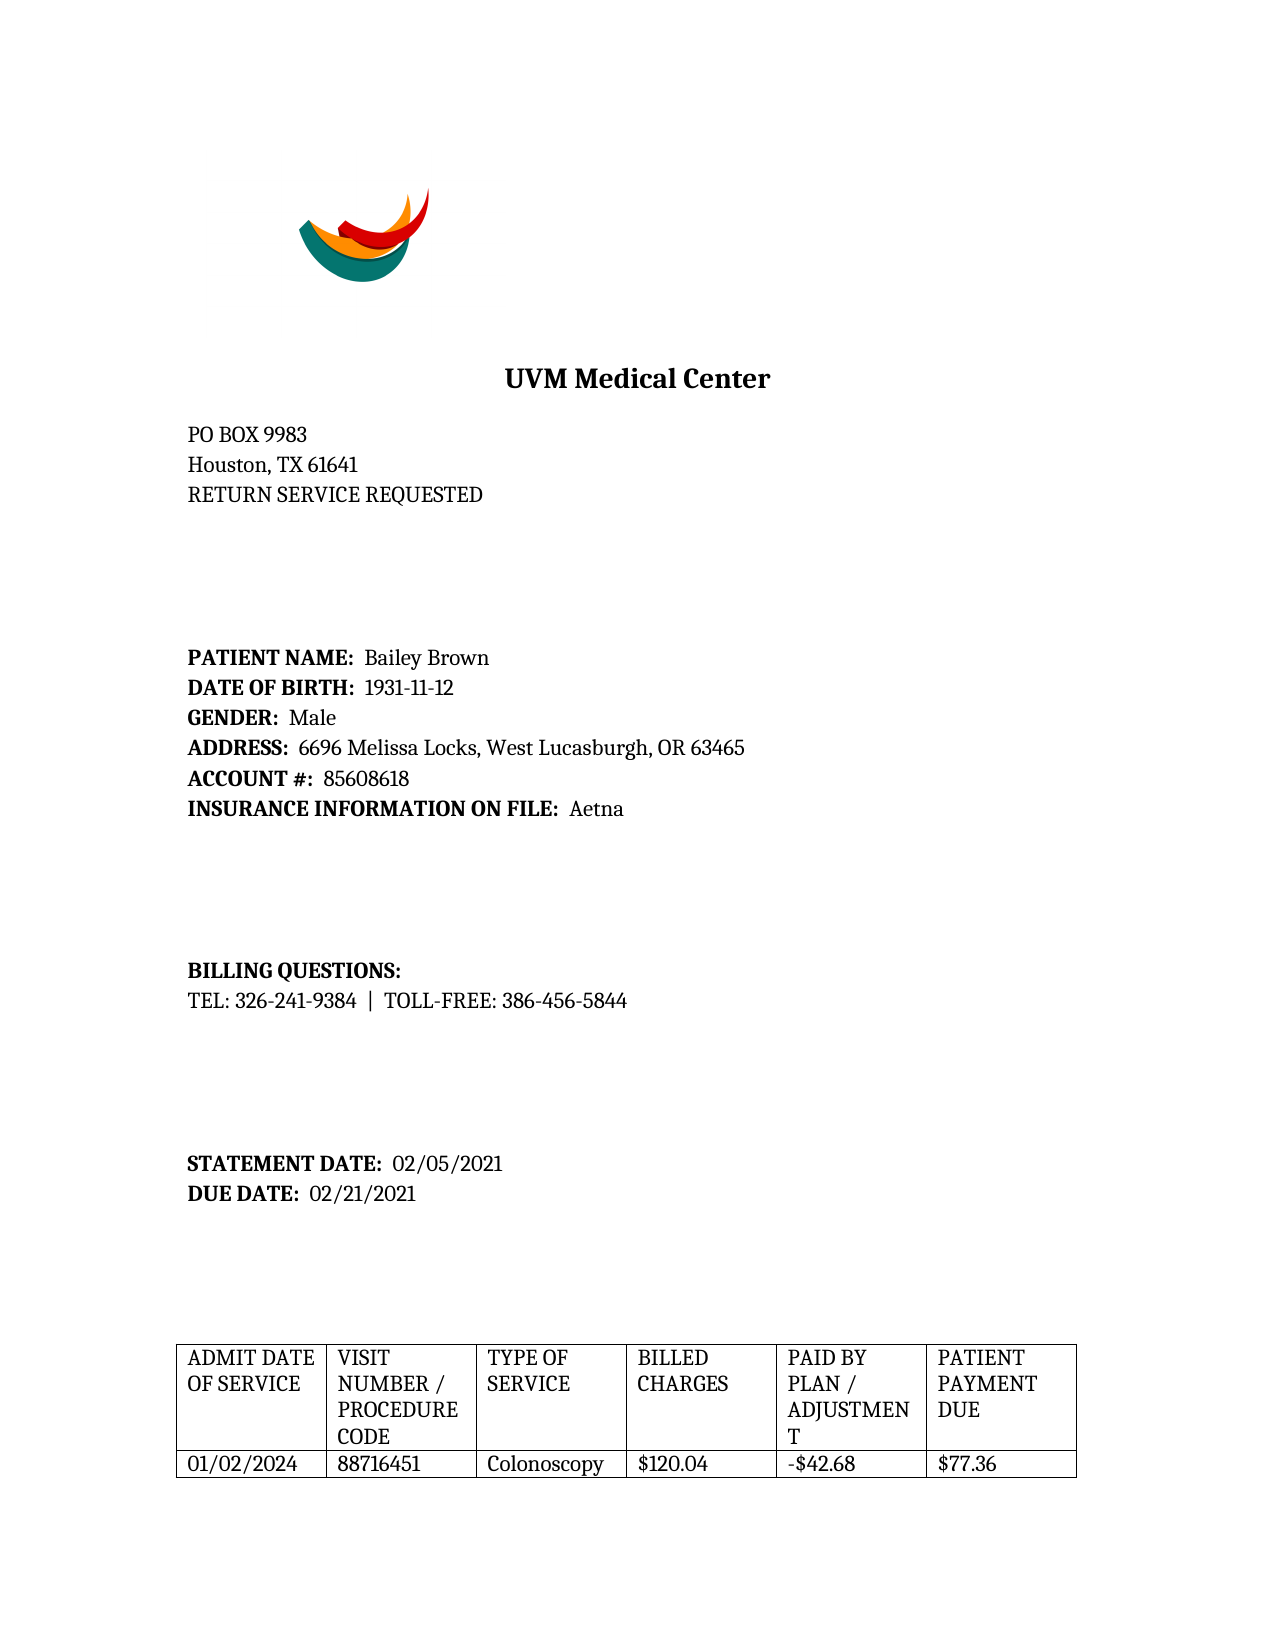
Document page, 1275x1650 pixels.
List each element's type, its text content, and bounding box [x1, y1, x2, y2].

table_cell 88716451 952 [327, 1451, 476, 1477]
table_cell -$42.68 [777, 1451, 926, 1477]
table_header PATIENT PAYMENT DUE [927, 1345, 1076, 1450]
picture [206, 150, 507, 338]
text PO BOX 9983 Houston, TX 61641 RETURN SERVICE REQUESTED [187, 422, 1087, 538]
table_header TYPE OF SERVICE [477, 1345, 626, 1450]
text PATIENT NAME: Bailey Brown DATE OF BIRTH: 1931-11-12 GENDER: Male ADDRESS: 6696 Melissa Locks, West Lucasburgh, OR 63465 ACCOUNT #: 85608618 INSURANCE INFORMATION ON FILE: Aetna [187, 644, 1087, 852]
table_header VISIT NUMBER / PROCEDURE CODE [327, 1345, 476, 1450]
table_cell Colonoscopy [477, 1451, 626, 1477]
text BILLING QUESTIONS: TEL: 326-241-9384 | TOLL-FREE: 386-456-5844 [187, 958, 1087, 1045]
table_cell $77.36 [927, 1451, 1076, 1477]
text UVM Medical Center [187, 362, 1087, 396]
table_header ADMIT DATE OF SERVICE [177, 1345, 326, 1450]
table_cell 01/02/2024 [177, 1451, 326, 1477]
table_header PAID BY PLAN / ADJUSTMENT [777, 1345, 926, 1450]
table_cell $120.04 [627, 1451, 776, 1477]
text STATEMENT DATE: 02/05/2021 DUE DATE: 02/21/2021 [187, 1151, 1087, 1237]
table_header BILLED CHARGES [627, 1345, 776, 1450]
